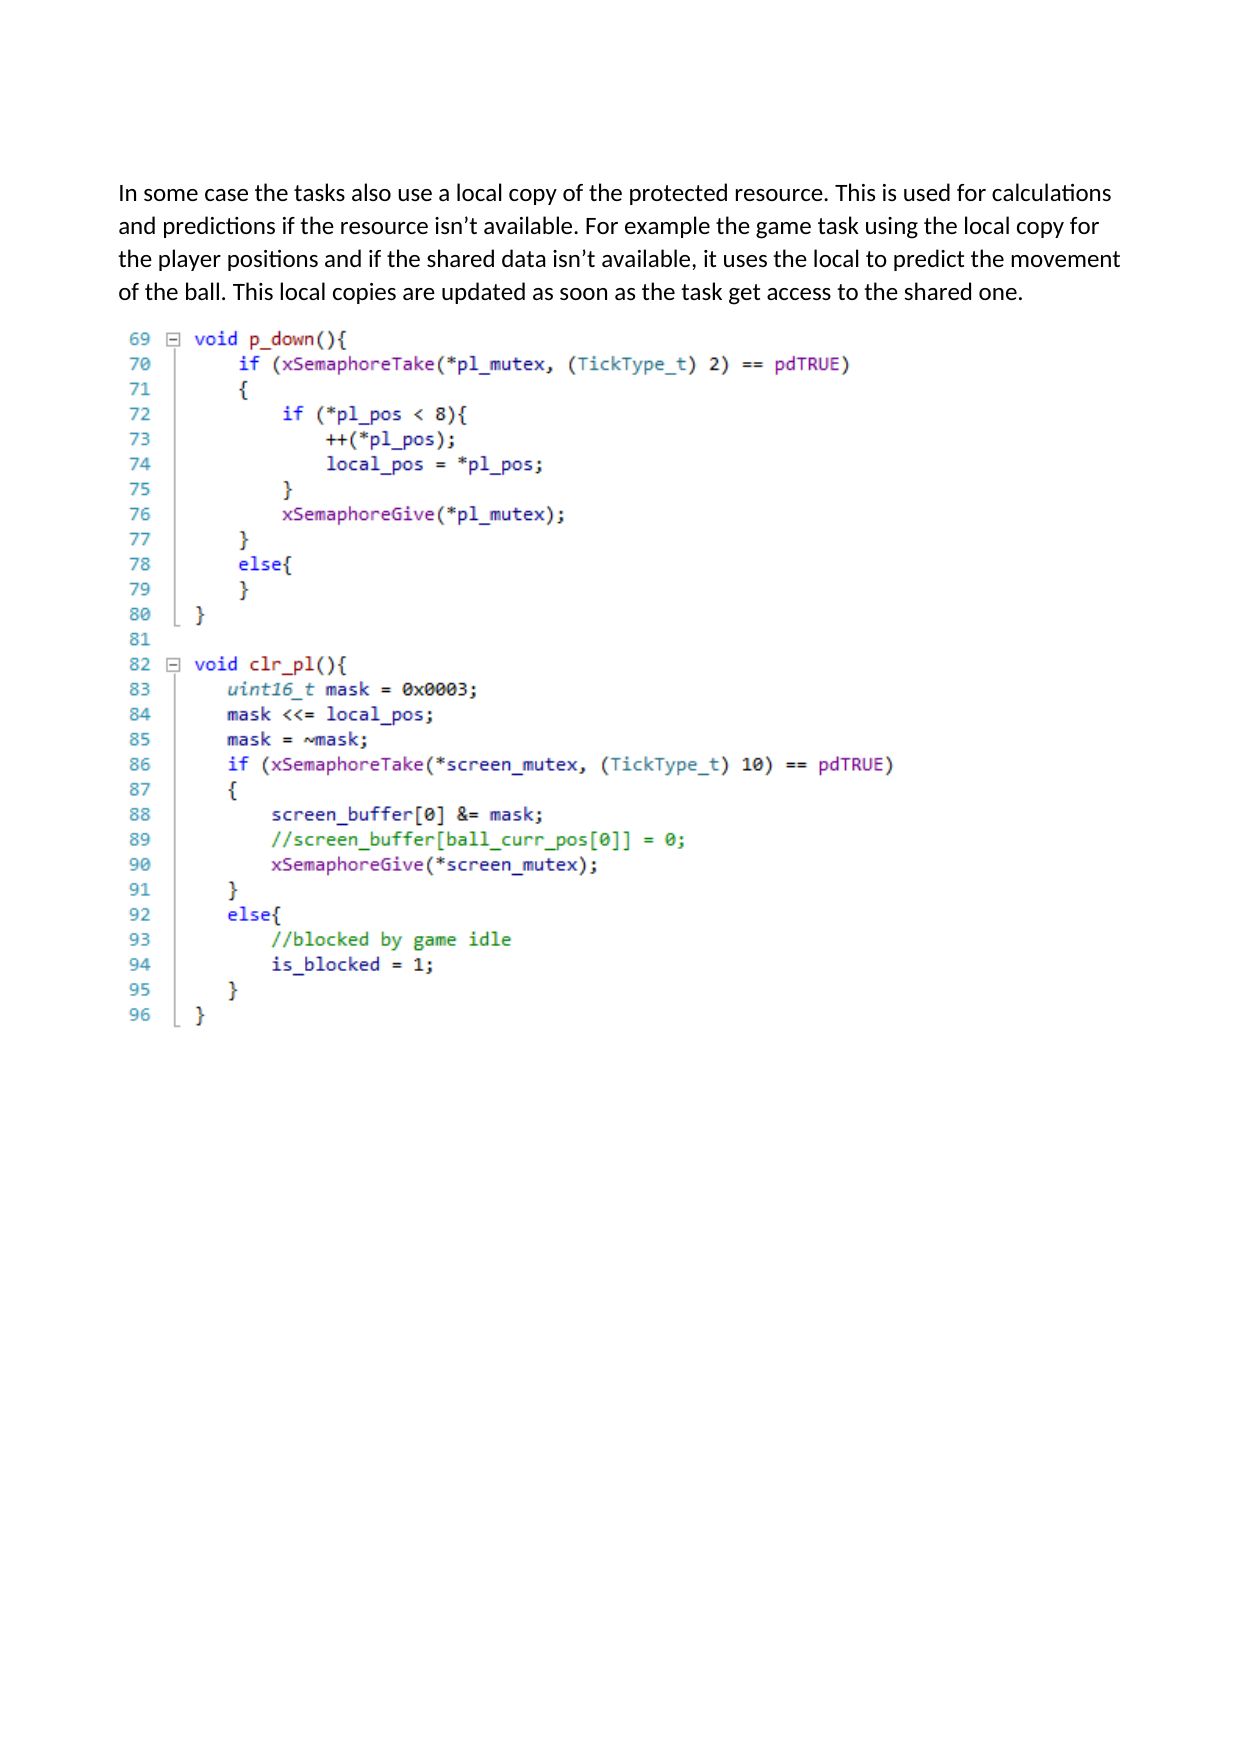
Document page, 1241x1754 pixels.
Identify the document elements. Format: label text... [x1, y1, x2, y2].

text In some case the tasks also use a local copy of the protected resource. This is used for calculations and predictions if the resource isn’t available. For example the game task using the local copy for the player positions and if the shared data isn’t available, it uses the local to predict the movement of the ball. This local copies are updated as soon as the task get access to the shared one. [118, 177, 1122, 306]
picture [118, 325, 956, 1032]
